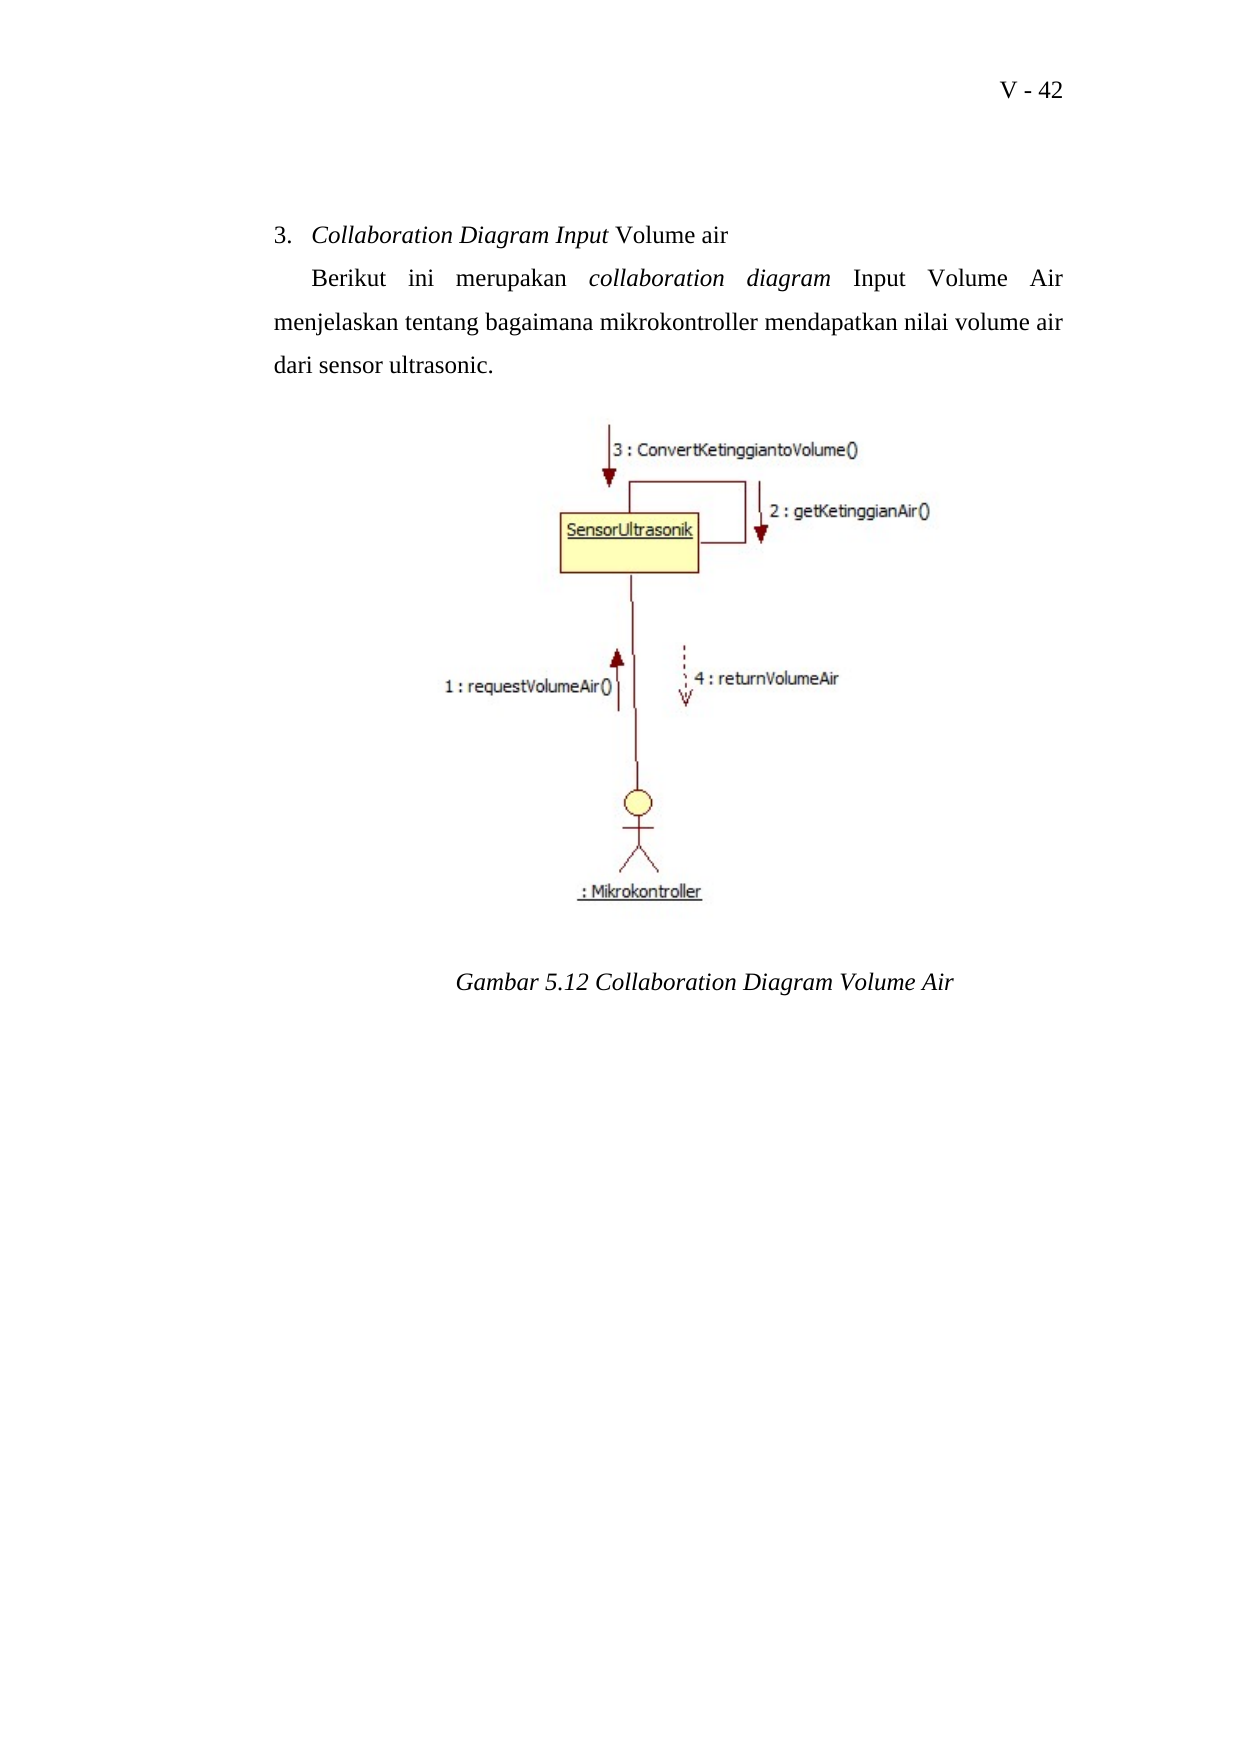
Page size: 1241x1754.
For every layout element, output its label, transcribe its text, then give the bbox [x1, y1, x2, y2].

picture [413, 392, 961, 937]
list Collaboration Diagram Input Volume air [274, 220, 1063, 249]
text Berikut ini merupakan collaboration diagram Input Volume Air menjelaskan tentang bagaimana mikrokontroller mendapatkan nilai volume air dari sensor ultrasonic. [274, 263, 1063, 378]
text Gambar 5.12 Collaboration Diagram Volume Air [274, 967, 1063, 996]
